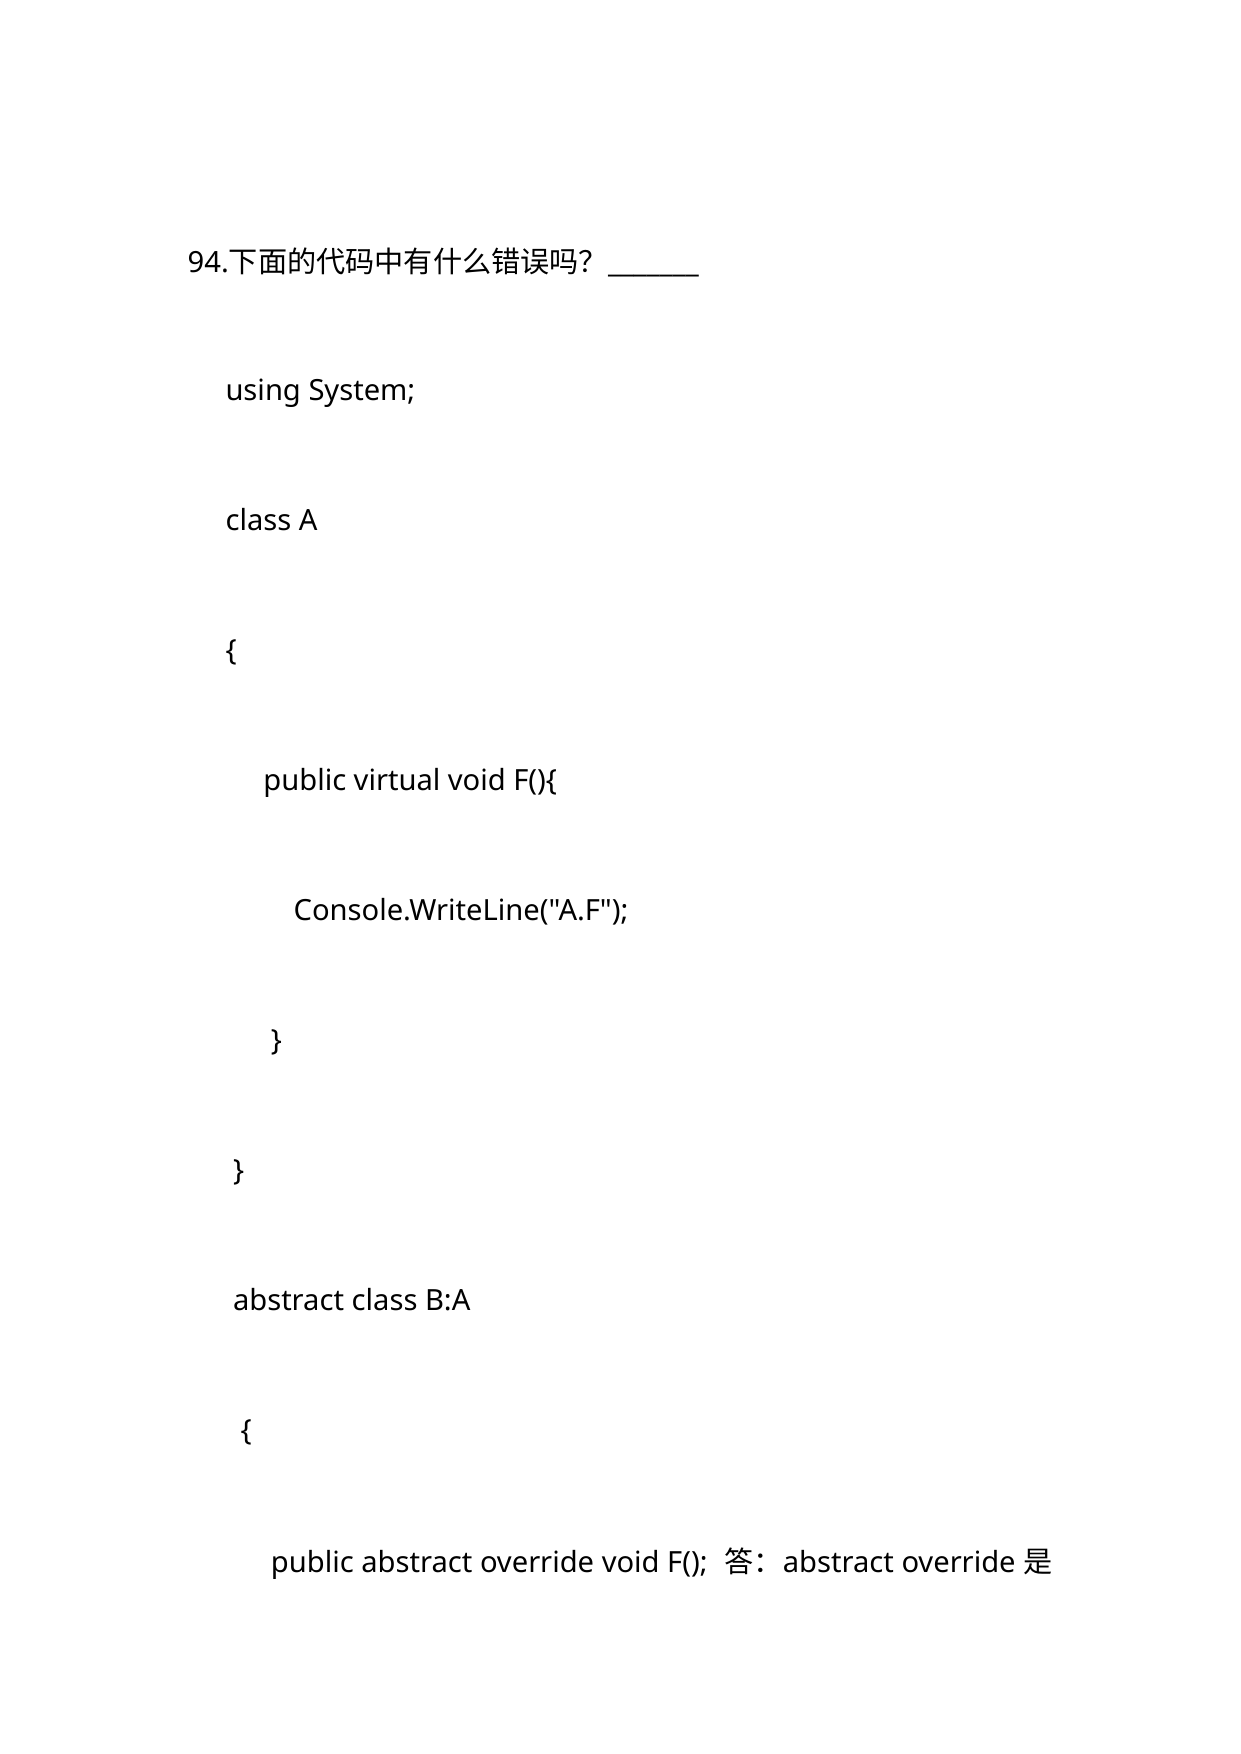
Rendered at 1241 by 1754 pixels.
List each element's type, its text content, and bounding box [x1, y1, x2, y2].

text Console.WriteLine("A.F"); [187, 877, 1053, 942]
text class A [187, 487, 1053, 552]
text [187, 1527, 1053, 1592]
text 94.下面的代码中有什么错误吗？_______ [187, 227, 1053, 292]
text abstract class B:A [187, 1267, 1053, 1332]
text { [187, 617, 1053, 682]
text } [187, 1137, 1053, 1202]
text { [187, 1397, 1053, 1462]
text } [187, 1007, 1053, 1072]
text using System; [187, 357, 1053, 422]
text public virtual void F(){ [187, 747, 1053, 812]
